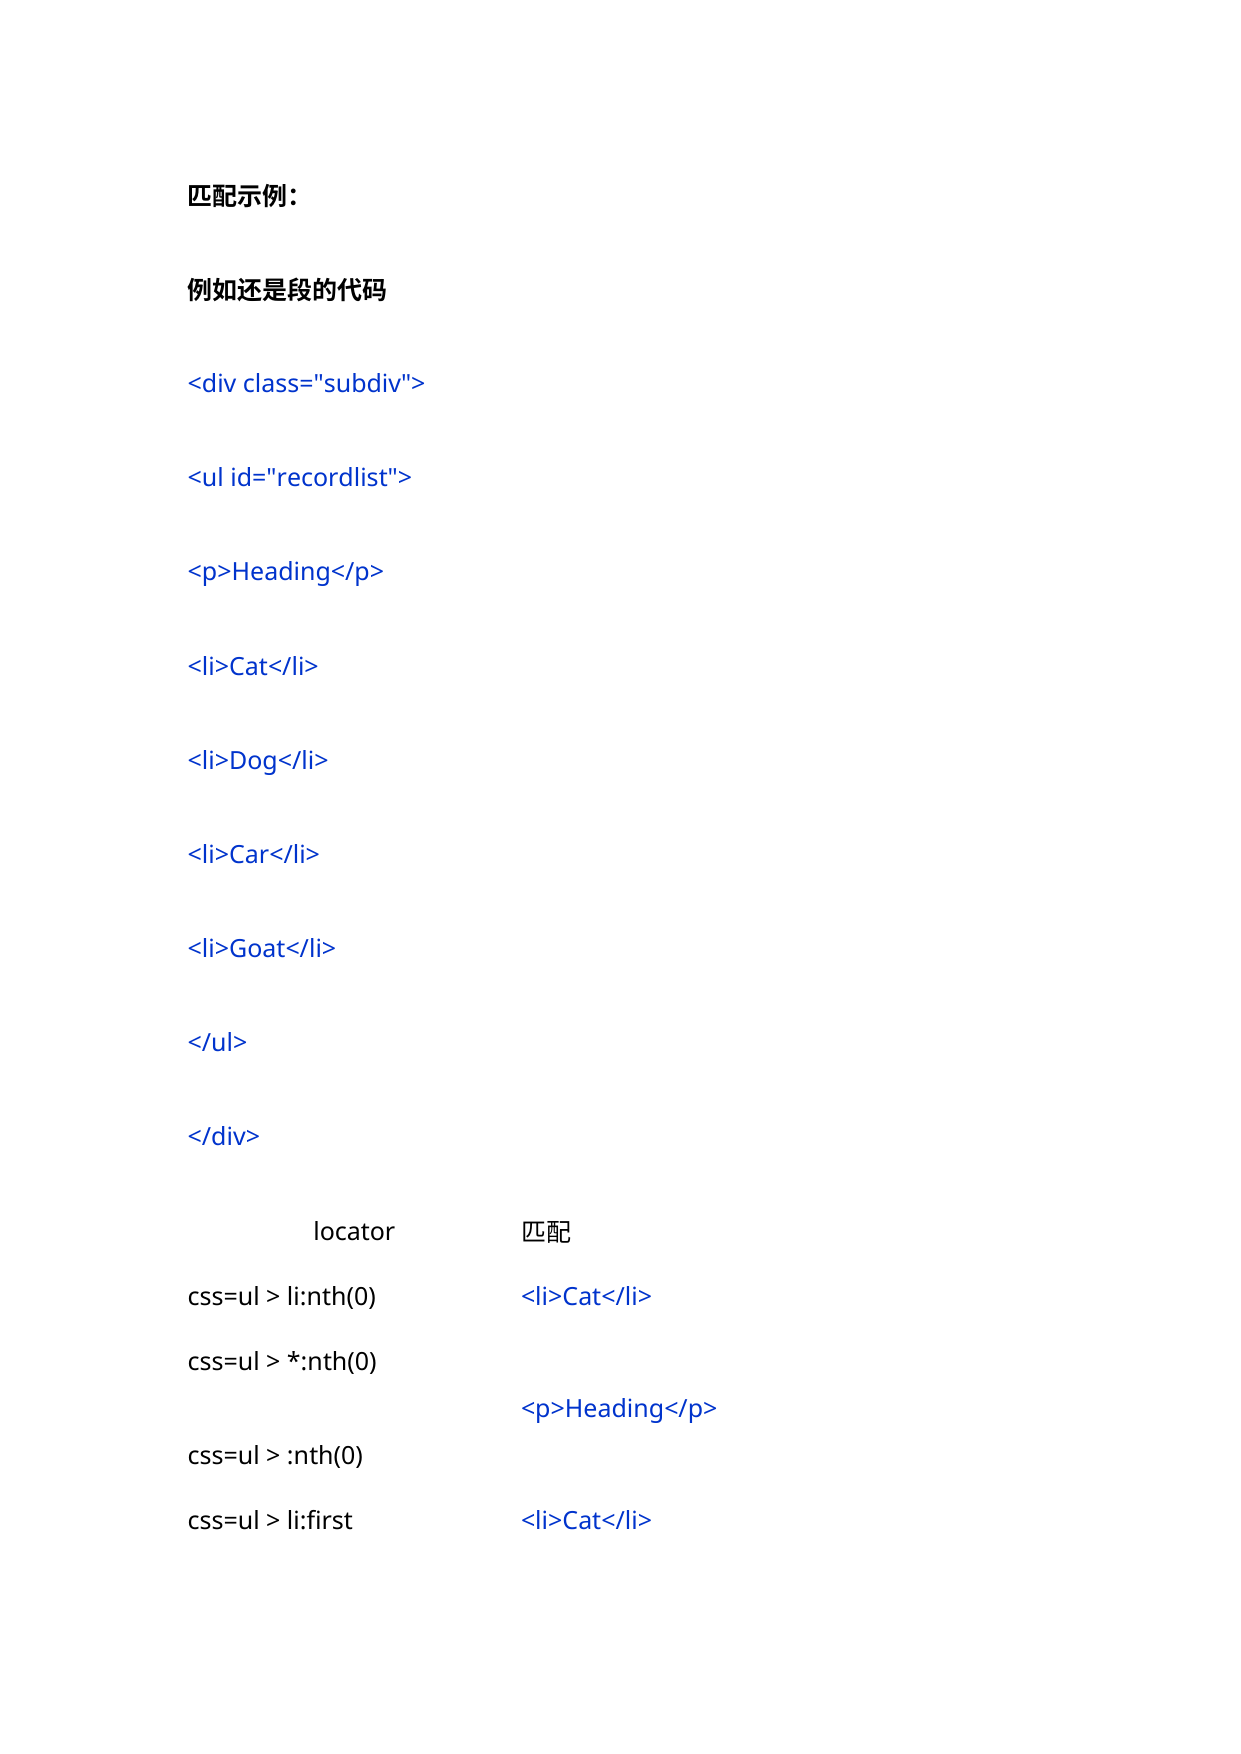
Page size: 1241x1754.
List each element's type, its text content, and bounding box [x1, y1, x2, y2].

table_cell <li>Cat</li> [521, 1263, 951, 1328]
text </ul> [187, 1009, 1053, 1074]
table_cell css=ul > li:first [188, 1487, 521, 1552]
text </div> [187, 1104, 1053, 1169]
text 匹配示例： [187, 162, 1053, 227]
text 例如还是段的代码 [187, 256, 1053, 321]
text <ul id="recordlist"> [187, 444, 1053, 509]
table_cell <li>Cat</li> [521, 1487, 951, 1552]
text <div class="subdiv"> [187, 350, 1053, 415]
table_cell css=ul > li:nth(0) [188, 1263, 521, 1328]
text <li>Dog</li> [187, 727, 1053, 792]
text <p>Heading</p> [187, 539, 1053, 604]
text <li>Goat</li> [187, 915, 1053, 980]
table_cell css=ul > *:nth(0) css=ul > :nth(0) [188, 1328, 521, 1487]
text <li>Car</li> [187, 821, 1053, 886]
table_cell <p>Heading</p> [521, 1328, 951, 1487]
text <li>Cat</li> [187, 633, 1053, 698]
table_header locator [188, 1198, 521, 1263]
table_header 匹配 [521, 1198, 951, 1263]
